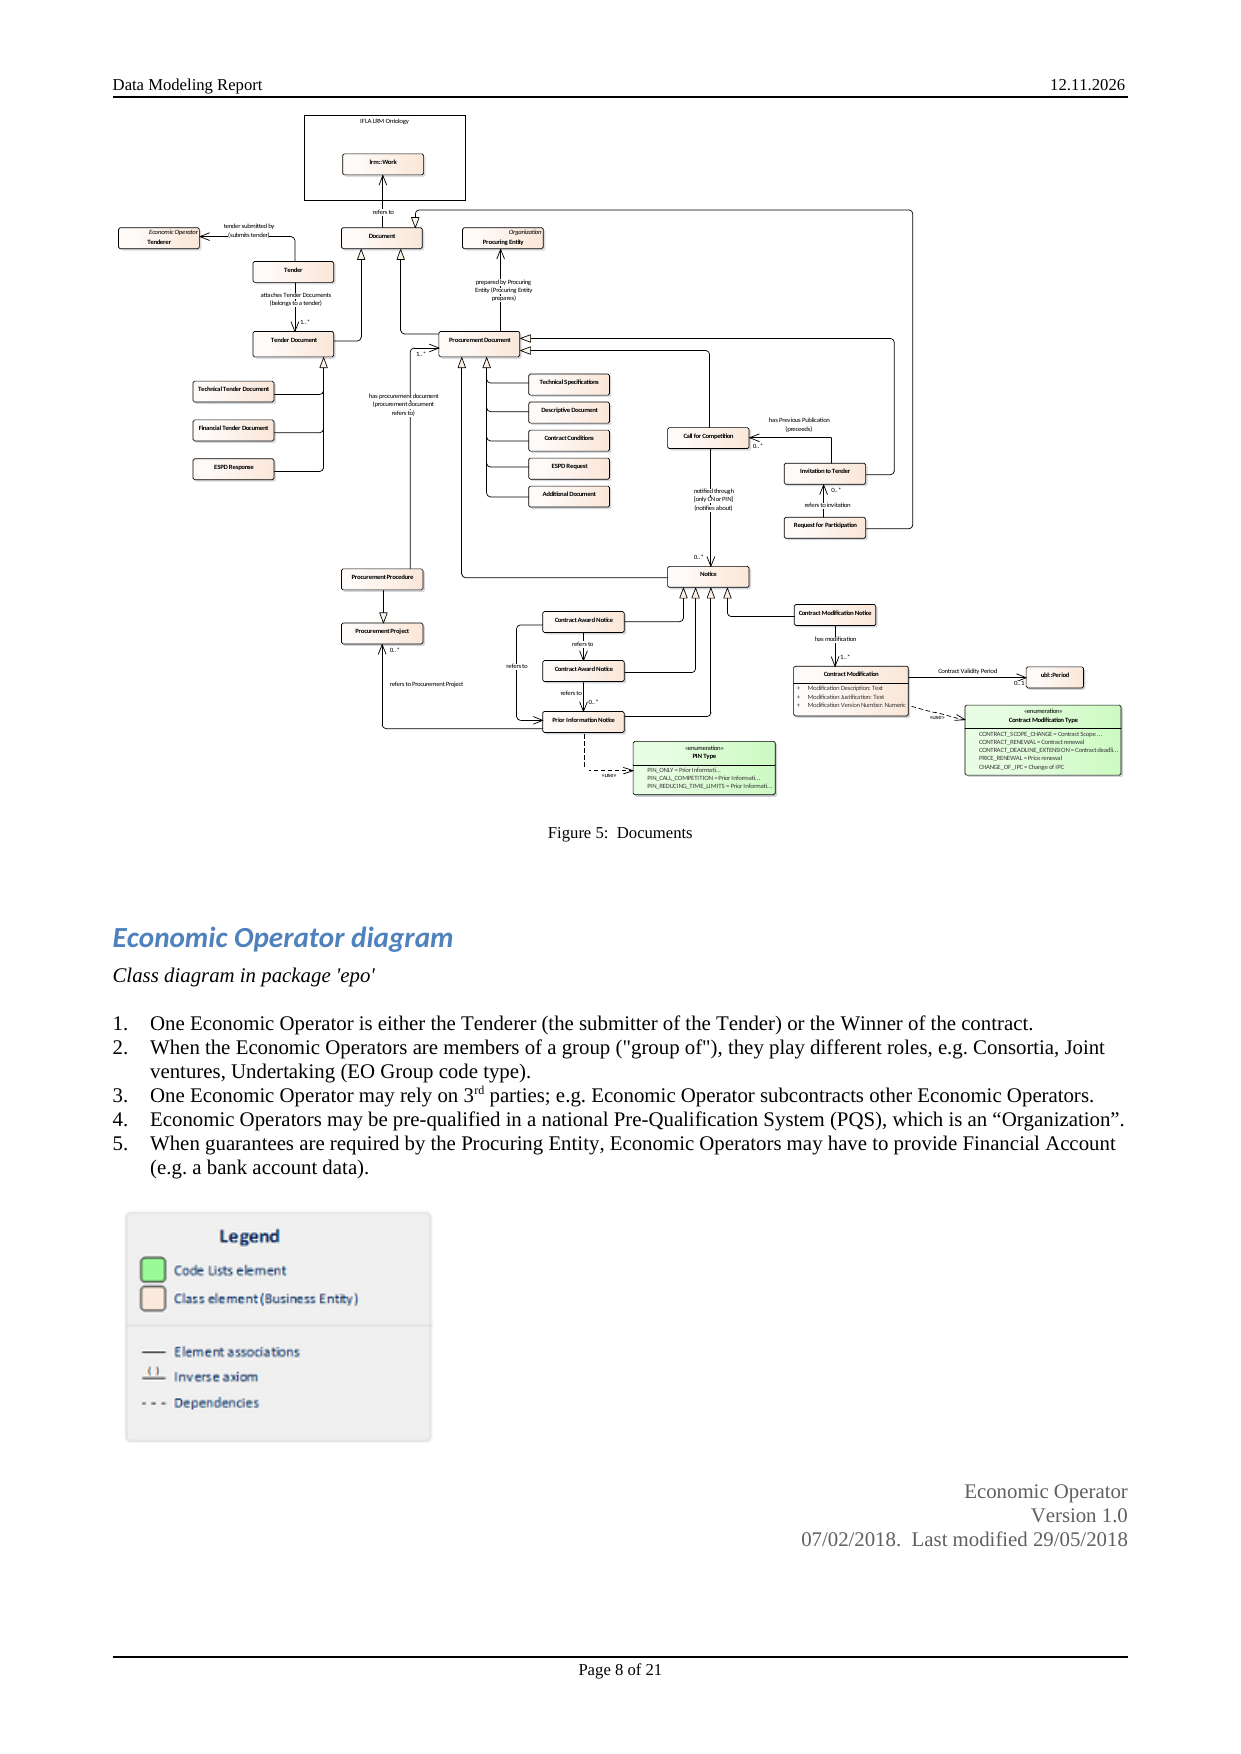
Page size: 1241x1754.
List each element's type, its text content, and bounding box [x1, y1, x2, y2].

list When guarantees are required by the Procuring Entity, Economic Operators may have to provide Financial Account (e.g. a bank account data). [112, 1131, 1128, 1179]
list When the Economic Operators are members of a group ("group of"), they play different roles, e.g. Consortia, Joint ventures, Undertaking (EO Group code type). [112, 1035, 1128, 1083]
list Economic Operators may be pre-qualified in a national Pre-Qualification System (PQS), which is an “Organization”. [112, 1107, 1128, 1131]
text Economic Operator [112, 1479, 1128, 1503]
list One Economic Operator is either the Tenderer (the submitter of the Tender) or the Winner of the contract. [112, 1011, 1128, 1035]
list One Economic Operator may rely on 3rd parties; e.g. Economic Operator subcontracts other Economic Operators. [112, 1083, 1128, 1107]
picture [112, 1203, 447, 1455]
subtitle Economic Operator diagram [112, 919, 1128, 954]
text 07/02/2018. Last modified 29/05/2018 [112, 1527, 1128, 1551]
text Version 1.0 [112, 1503, 1128, 1527]
text Class diagram in package 'epo' [112, 963, 1128, 987]
text Documents [112, 823, 1128, 842]
